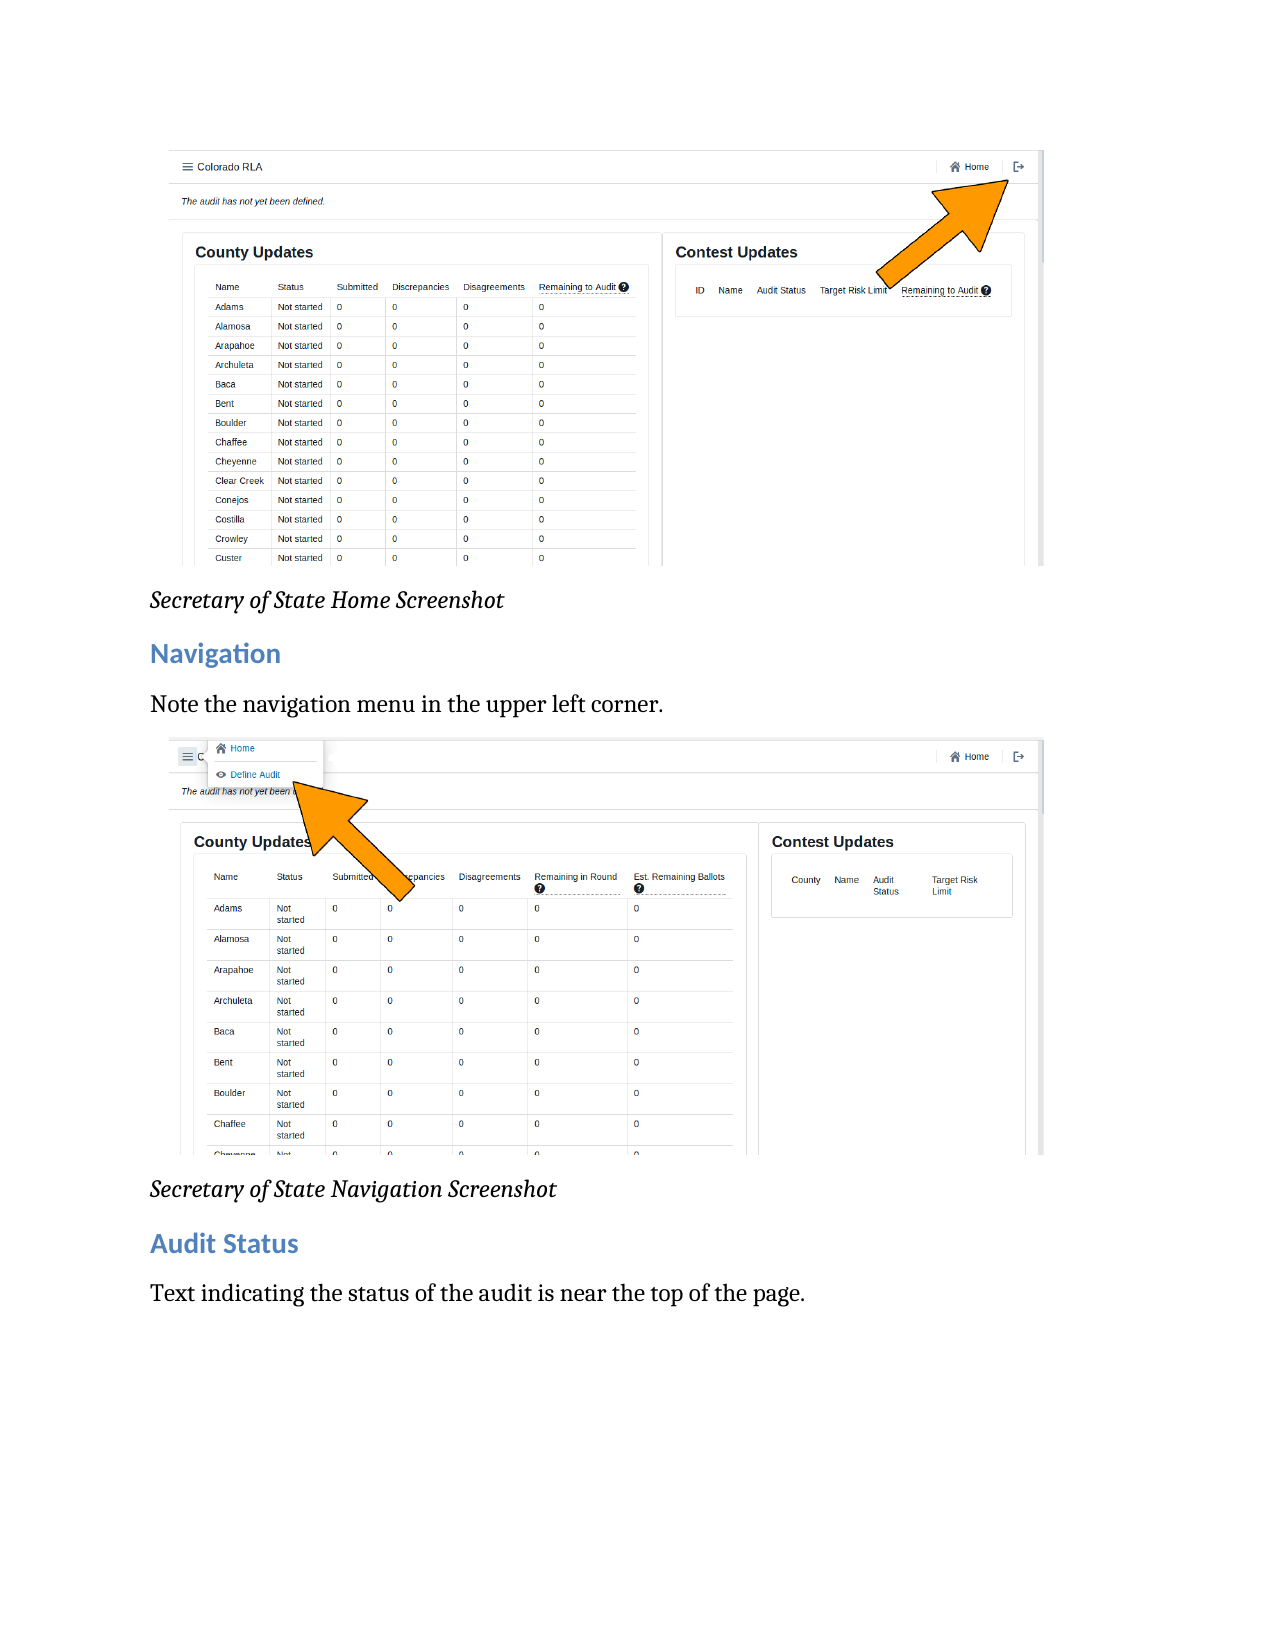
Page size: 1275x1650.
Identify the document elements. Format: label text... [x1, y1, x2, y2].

text Secretary of State Home Screenshot [150, 586, 1125, 615]
subtitle Navigation [150, 636, 1125, 671]
text Note the navigation menu in the upper left corner. [150, 690, 1125, 719]
subtitle Audit Status [150, 1225, 1125, 1260]
text Secretary of State Navigation Screenshot [150, 1175, 1125, 1204]
text Text indicating the status of the audit is near the top of the page. [150, 1279, 1125, 1308]
picture [168, 150, 1044, 566]
picture [168, 737, 1044, 1155]
